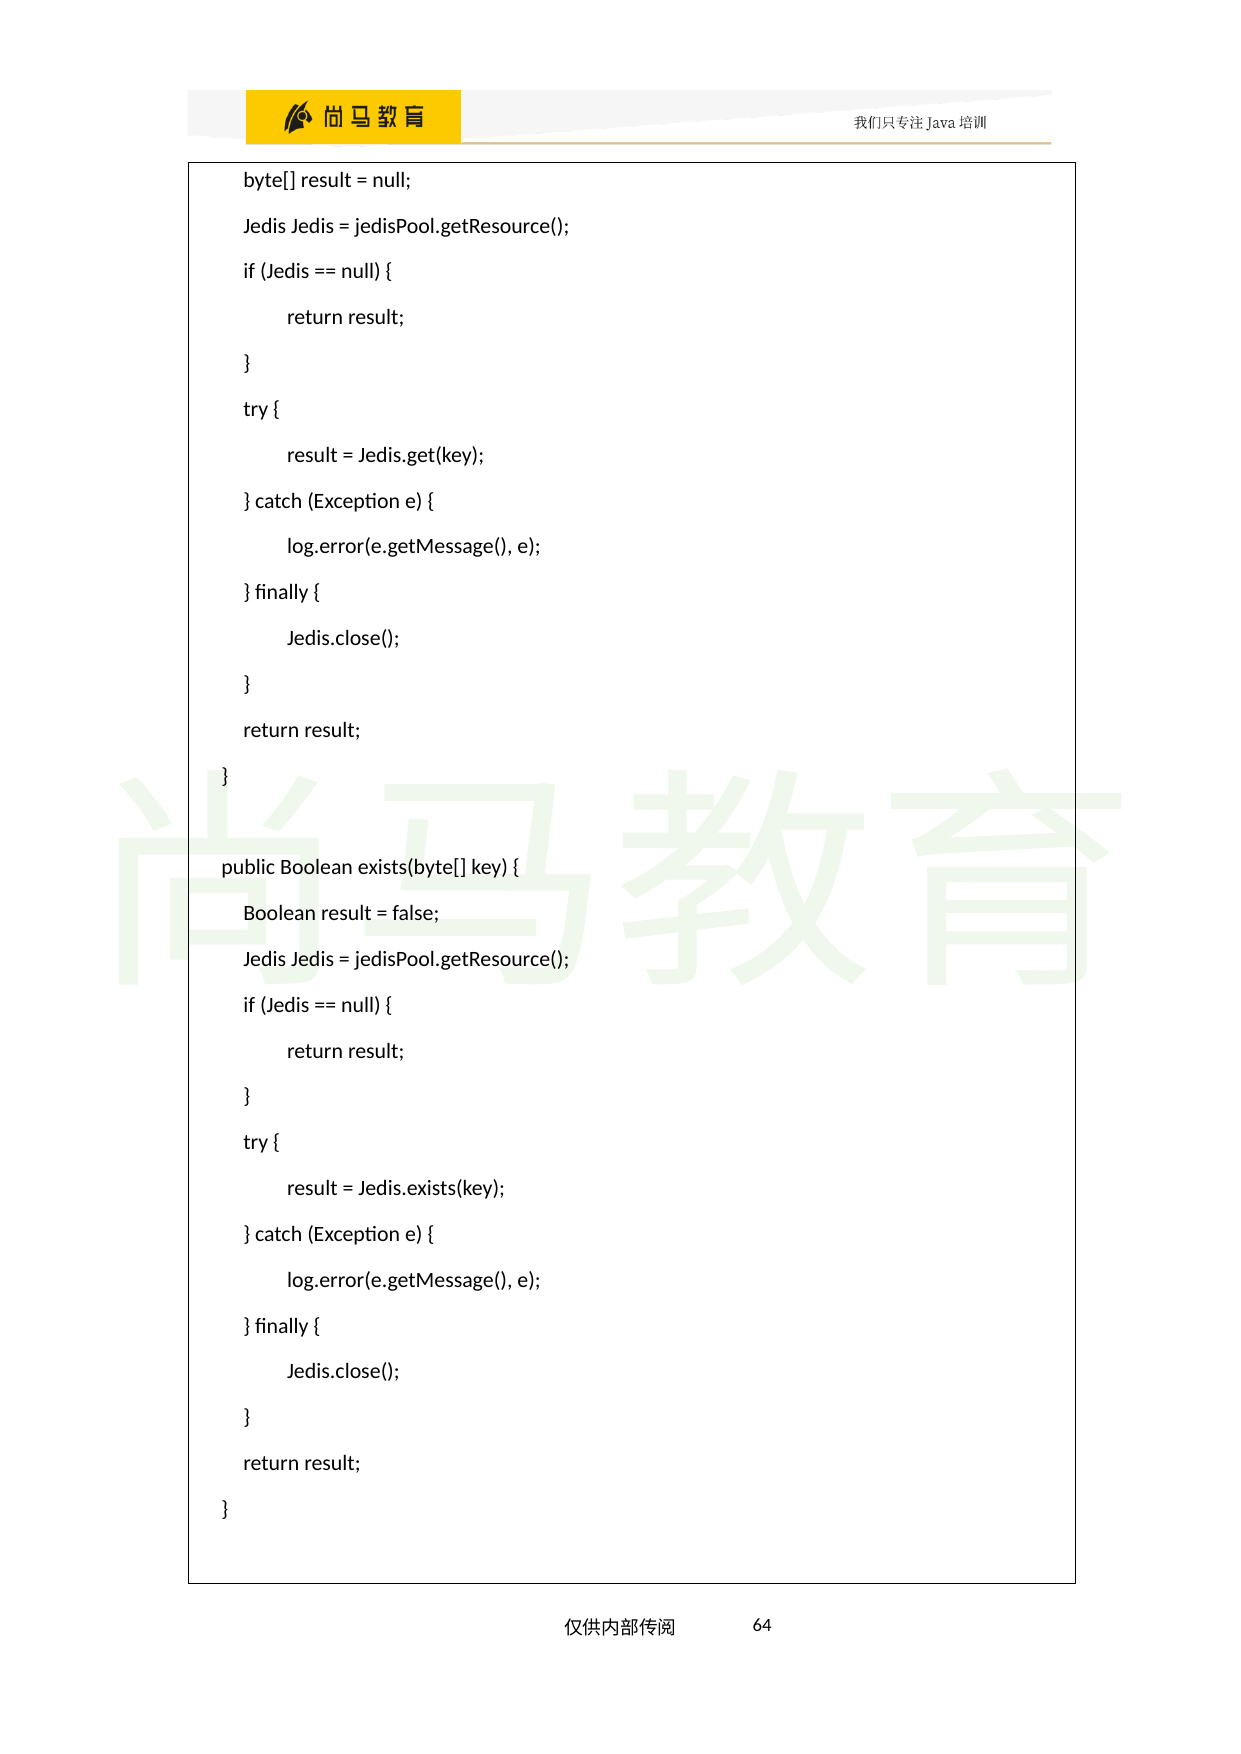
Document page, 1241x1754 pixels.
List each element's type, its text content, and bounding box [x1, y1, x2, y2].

picture [187, 90, 1052, 147]
